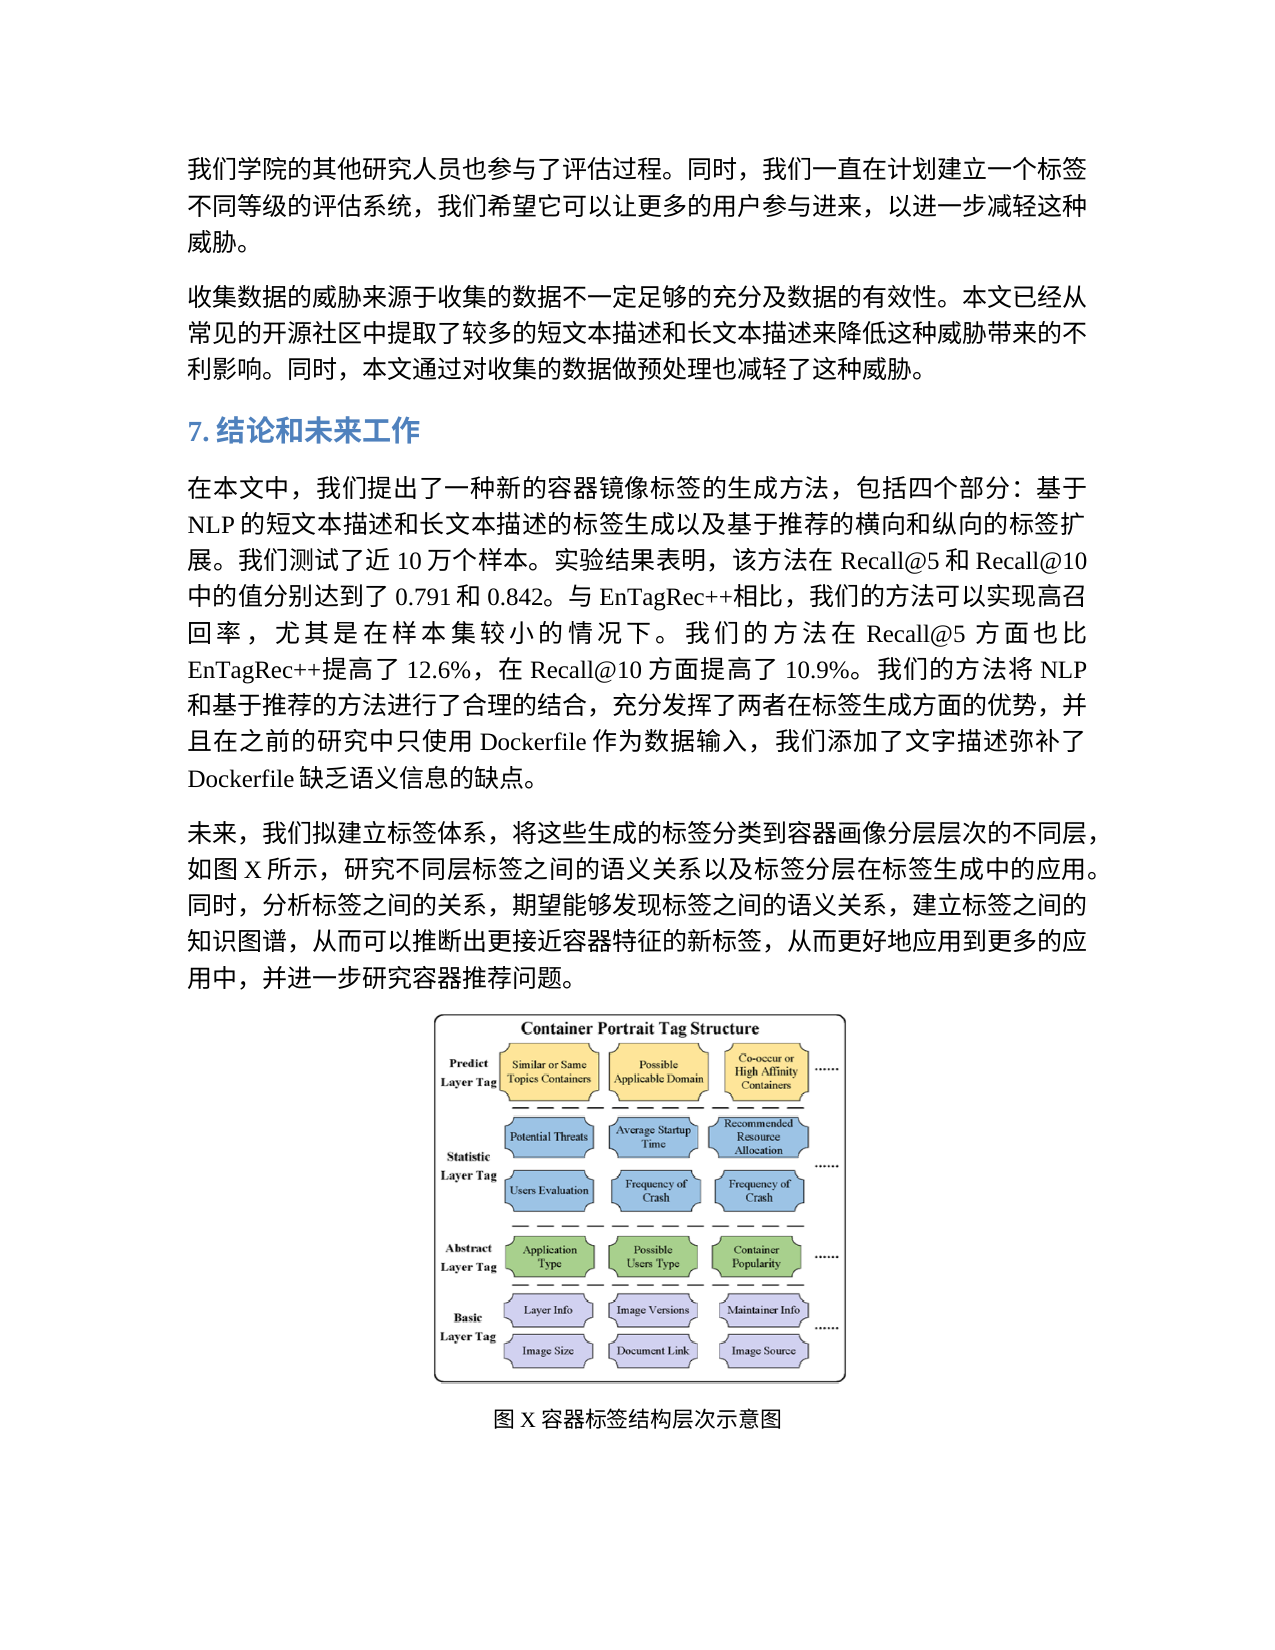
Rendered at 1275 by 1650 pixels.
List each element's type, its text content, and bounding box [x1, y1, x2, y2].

picture [428, 1013, 847, 1384]
text 收集数据的威胁来源于收集的数据不一定足够的充分及数据的有效性。本文已经从常见的开源社区中提取了较多的短文本描述和长文本描述来降低这种威胁带来的不利影响。同时，本文通过对收集的数据做预处理也减轻了这种威胁。 [187, 277, 1087, 386]
subtitle 7. 结论和未来工作 [187, 407, 1087, 449]
text 在本文中，我们提出了一种新的容器镜像标签的生成方法，包括四个部分：基于NLP的短文本描述和长文本描述的标签生成以及基于推荐的横向和纵向的标签扩展。我们测试了近10万个样本。实验结果表明，该方法在Recall@5和Recall@10 中的值分别达到了0.791和0.842。与EnTagRec++相比，我们的方法可以实现高召回率，尤其是在样本集较小的情况下。我们的方法在Recall@5方面也比EnTagRec++提高了12.6%，在Recall@10方面提高了10.9%。我们的方法将NLP和基于推荐的方法进行了合理的结合，充分发挥了两者在标签生成方面的优势，并且在之前的研究中只使用Dockerfile作为数据输入，我们添加了文字描述弥补了Dockerfile缺乏语义信息的缺点。 [187, 468, 1087, 794]
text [187, 150, 1087, 259]
text 未来，我们拟建立标签体系，将这些生成的标签分类到容器画像分层层次的不同层，如图X所示，研究不同层标签之间的语义关系以及标签分层在标签生成中的应用。同时，分析标签之间的关系，期望能够发现标签之间的语义关系，建立标签之间的知识图谱，从而可以推断出更接近容器特征的新标签，从而更好地应用到更多的应用中，并进一步研究容器推荐问题。 [187, 813, 1087, 994]
text 图X 容器标签结构层次示意图 [187, 1402, 1087, 1434]
